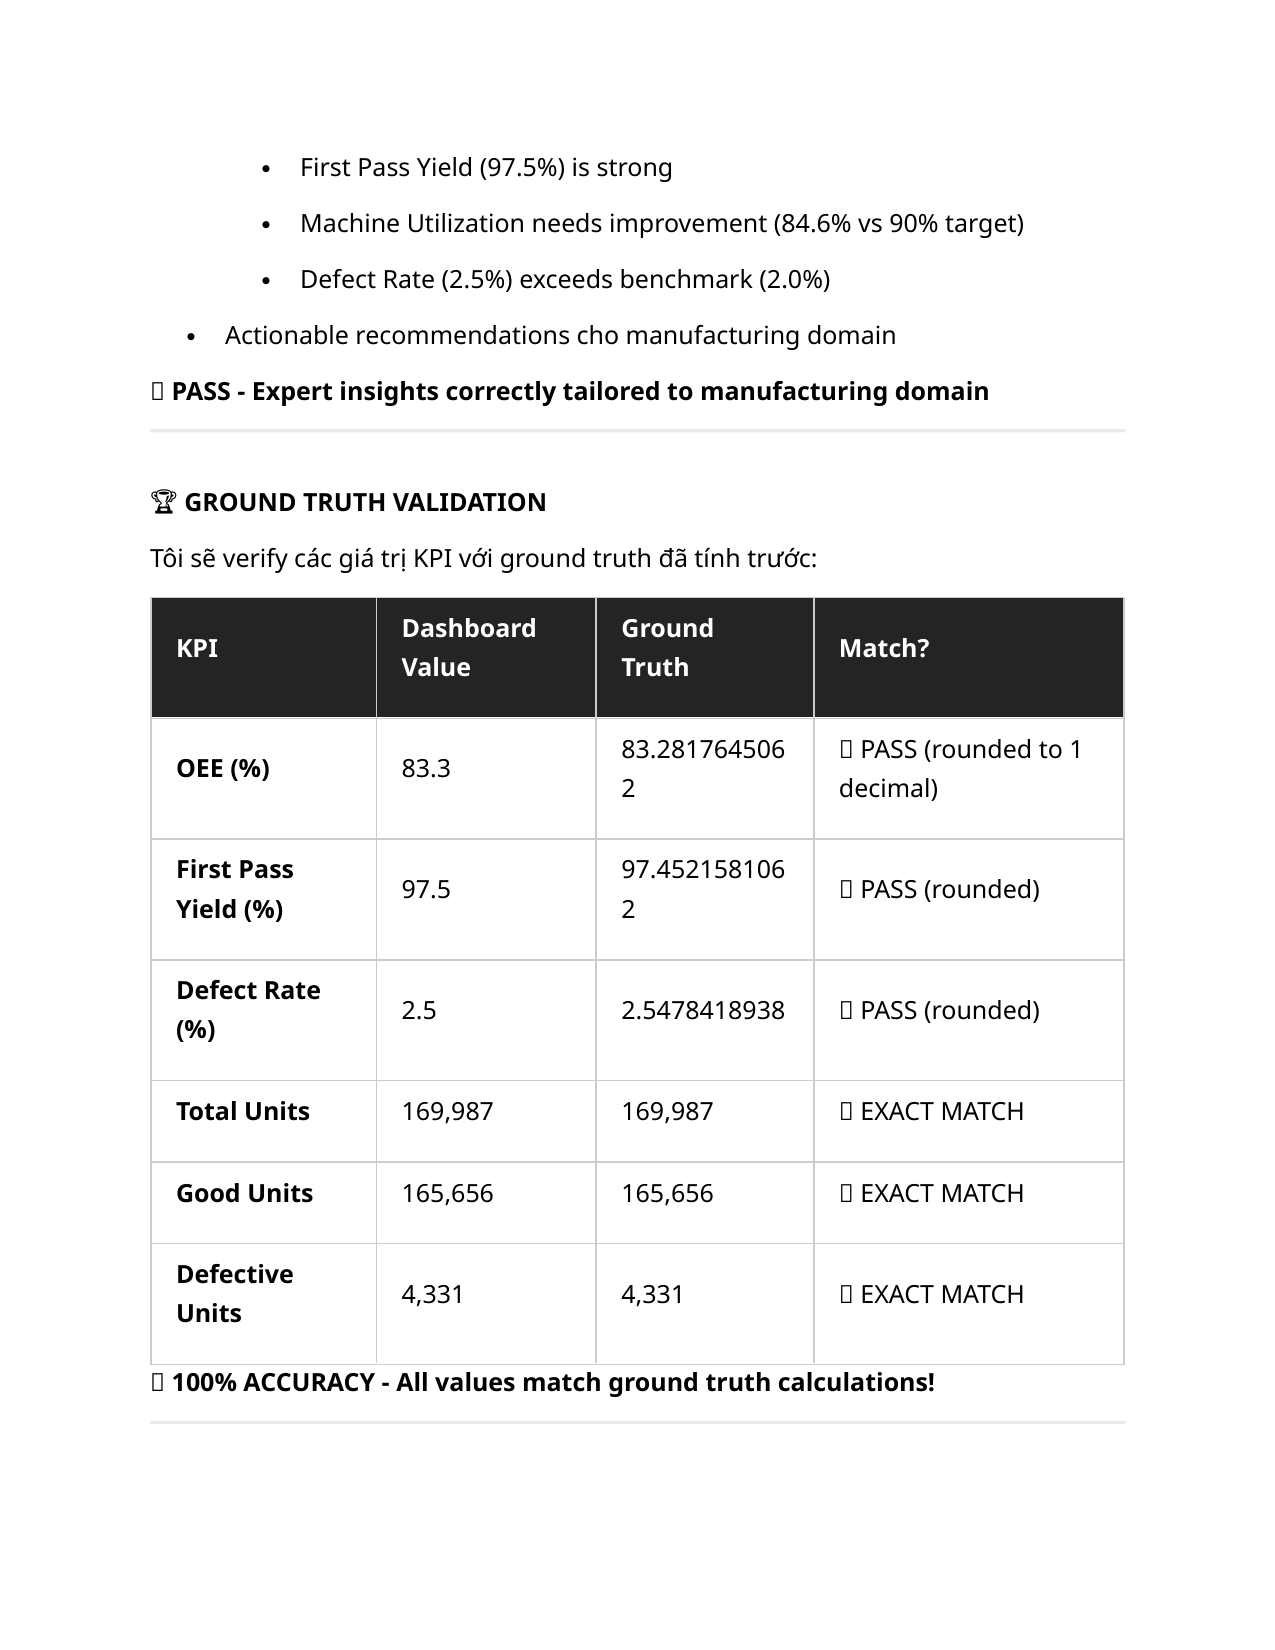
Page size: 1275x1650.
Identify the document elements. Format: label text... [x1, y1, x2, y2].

table_cell 97.4521581062 [597, 840, 813, 959]
table_header Ground Truth [597, 598, 813, 717]
table_cell 97.5 [377, 840, 595, 959]
table_cell Good Units [152, 1163, 376, 1243]
list Machine Utilization needs improvement (84.6% vs 90% target) [262, 206, 1125, 240]
table_cell 165,656 [377, 1163, 595, 1243]
list Defect Rate (2.5%) exceeds benchmark (2.0%) [262, 262, 1125, 296]
table_cell 169,987 [597, 1081, 813, 1161]
list First Pass Yield (97.5%) is strong [262, 150, 1125, 184]
table_header Match? [815, 598, 1123, 717]
table_cell OEE (%) [152, 719, 376, 838]
table_cell ✅ PASS (rounded) [815, 840, 1123, 959]
table_cell 169,987 [377, 1081, 595, 1161]
table_cell ✅ PASS (rounded to 1 decimal) [815, 719, 1123, 838]
table_header KPI [152, 598, 376, 717]
table_cell ✅ EXACT MATCH [815, 1244, 1123, 1363]
text Tôi sẽ verify các giá trị KPI với ground truth đã tính trước: [150, 541, 1125, 575]
text 🎯 100% ACCURACY - All values match ground truth calculations! [150, 1365, 1125, 1399]
table_cell Defect Rate (%) [152, 961, 376, 1079]
table_cell Total Units [152, 1081, 376, 1161]
table_cell 2.5478418938 [597, 961, 813, 1079]
table_cell 83.3 [377, 719, 595, 838]
table_cell 4,331 [377, 1244, 595, 1363]
table_cell 165,656 [597, 1163, 813, 1243]
text 🏆 GROUND TRUTH VALIDATION [150, 485, 1125, 519]
table_cell Defective Units [152, 1244, 376, 1363]
table_header Dashboard Value [377, 598, 595, 717]
table_cell 83.2817645062 [597, 719, 813, 838]
table_cell ✅ EXACT MATCH [815, 1081, 1123, 1161]
table_cell ✅ EXACT MATCH [815, 1163, 1123, 1243]
table_cell ✅ PASS (rounded) [815, 961, 1123, 1079]
table_cell 2.5 [377, 961, 595, 1079]
text ✅ PASS - Expert insights correctly tailored to manufacturing domain [150, 373, 1125, 407]
table_cell 4,331 [597, 1244, 813, 1363]
table_cell First Pass Yield (%) [152, 840, 376, 959]
list Actionable recommendations cho manufacturing domain [187, 317, 1125, 352]
